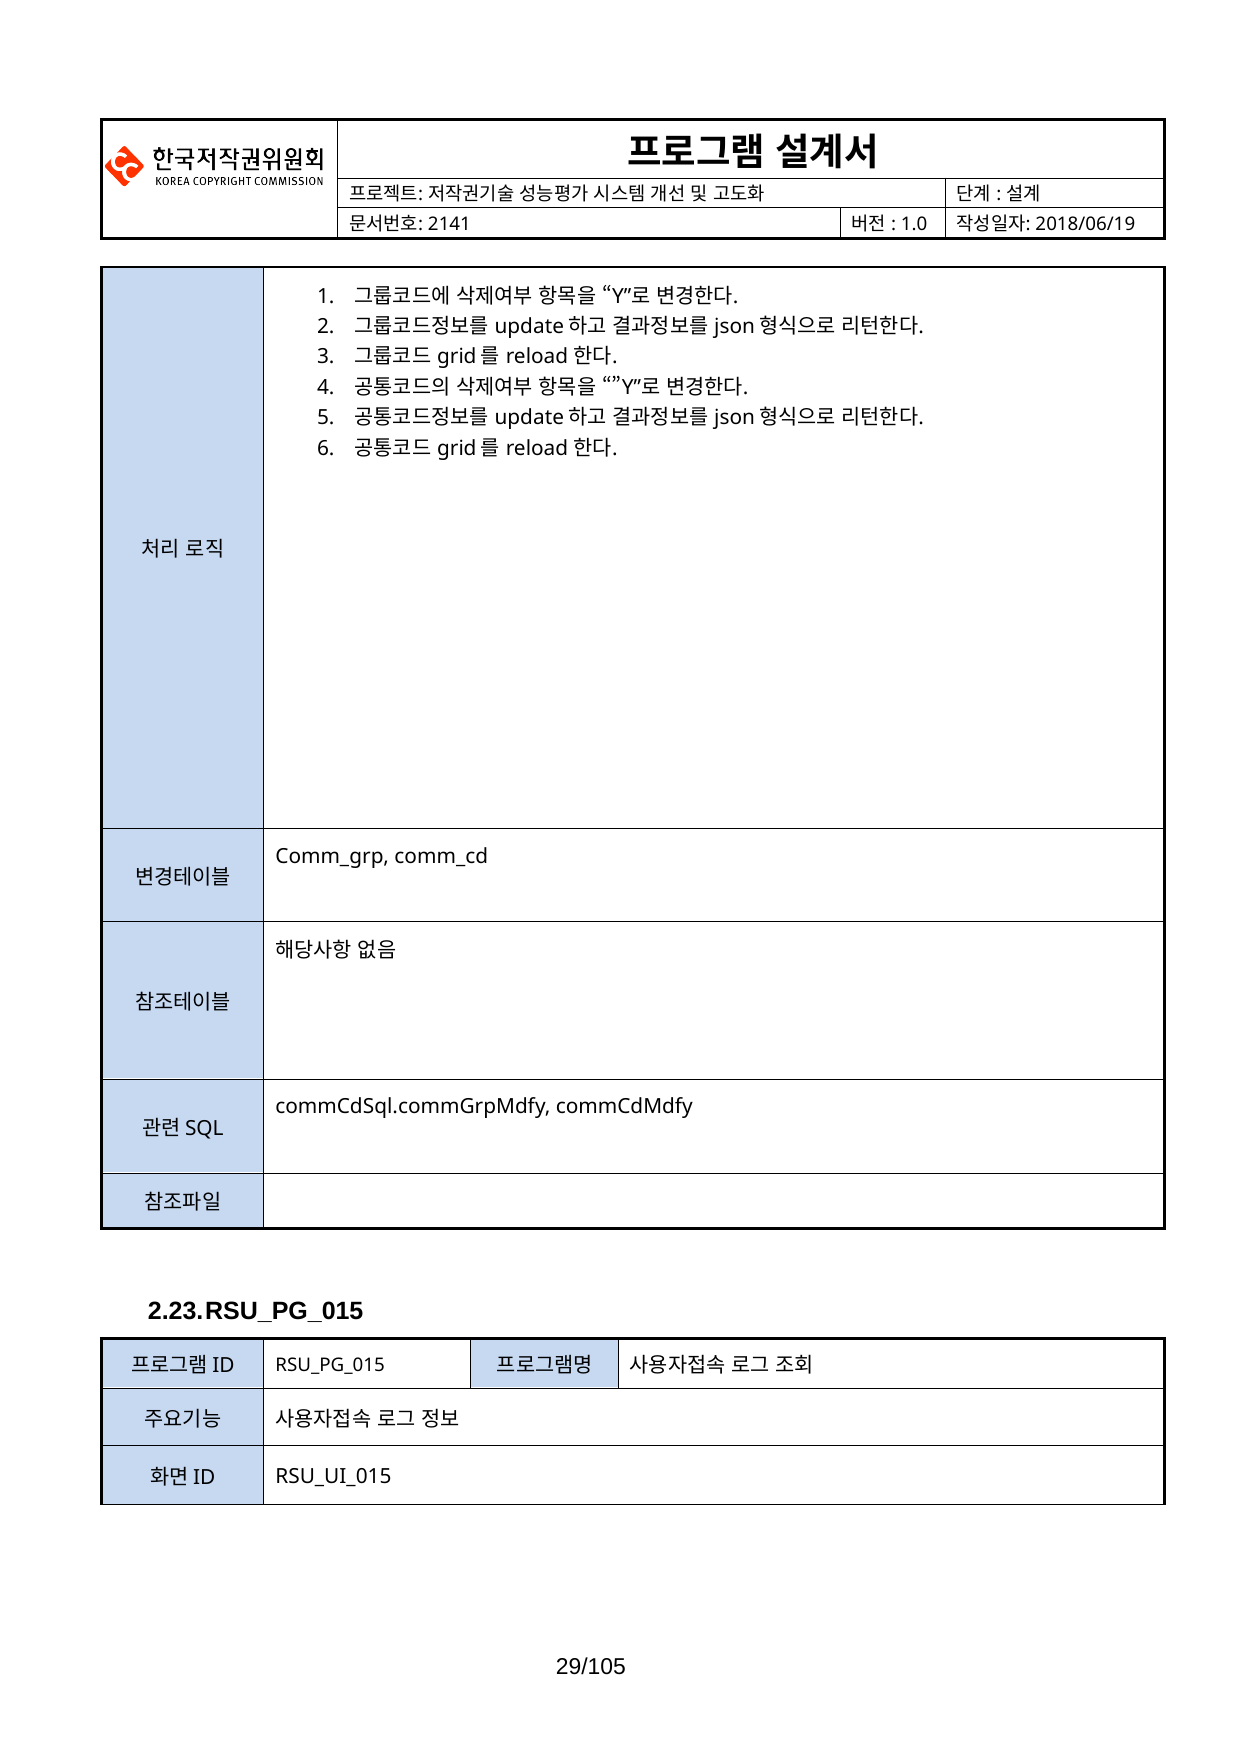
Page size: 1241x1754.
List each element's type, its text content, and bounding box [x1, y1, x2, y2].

table_cell RSU_UI_015 [264, 1446, 1163, 1504]
table_cell 참조파일 [103, 1174, 263, 1227]
table_header 프로그램ID [103, 1340, 263, 1387]
table_cell 주요기능 [103, 1389, 263, 1445]
table_cell commCdSql.commGrpMdfy, commCdMdfy [264, 1080, 1163, 1172]
picture [101, 140, 327, 191]
table_cell 관련SQL [103, 1080, 263, 1172]
table_cell 참조테이블 [103, 922, 263, 1078]
table_header 사용자접속 로그 조회 [619, 1340, 1163, 1387]
table_cell 변경테이블 [103, 829, 263, 921]
table_cell 해당사항 없음 [264, 922, 1163, 1078]
table_header 프로그램명 [471, 1340, 618, 1387]
table_cell 처리 로직 [103, 268, 263, 828]
table_cell [264, 1174, 1163, 1227]
table_cell 그룹코드에 삭제여부 항목을 “Y”로 변경한다. 그룹코드정보를 update하고 결과정보를 json형식으로 리턴한다. 그룹코드 grid를 reload 한다. 공통코드의 삭제여부 항목을 “”Y”로 변경한다. 공통코드정보를 update하고 결과정보를 json형식으로 리턴한다. 공통코드 grid를 reload 한다. [264, 268, 1163, 828]
table_cell Comm_grp, comm_cd [264, 829, 1163, 921]
subtitle RSU_PG_015 [148, 1296, 1092, 1324]
table_header RSU_PG_015 [264, 1340, 470, 1387]
table_cell 화면ID [103, 1446, 263, 1504]
table_cell 사용자접속 로그 정보 [264, 1389, 1163, 1445]
